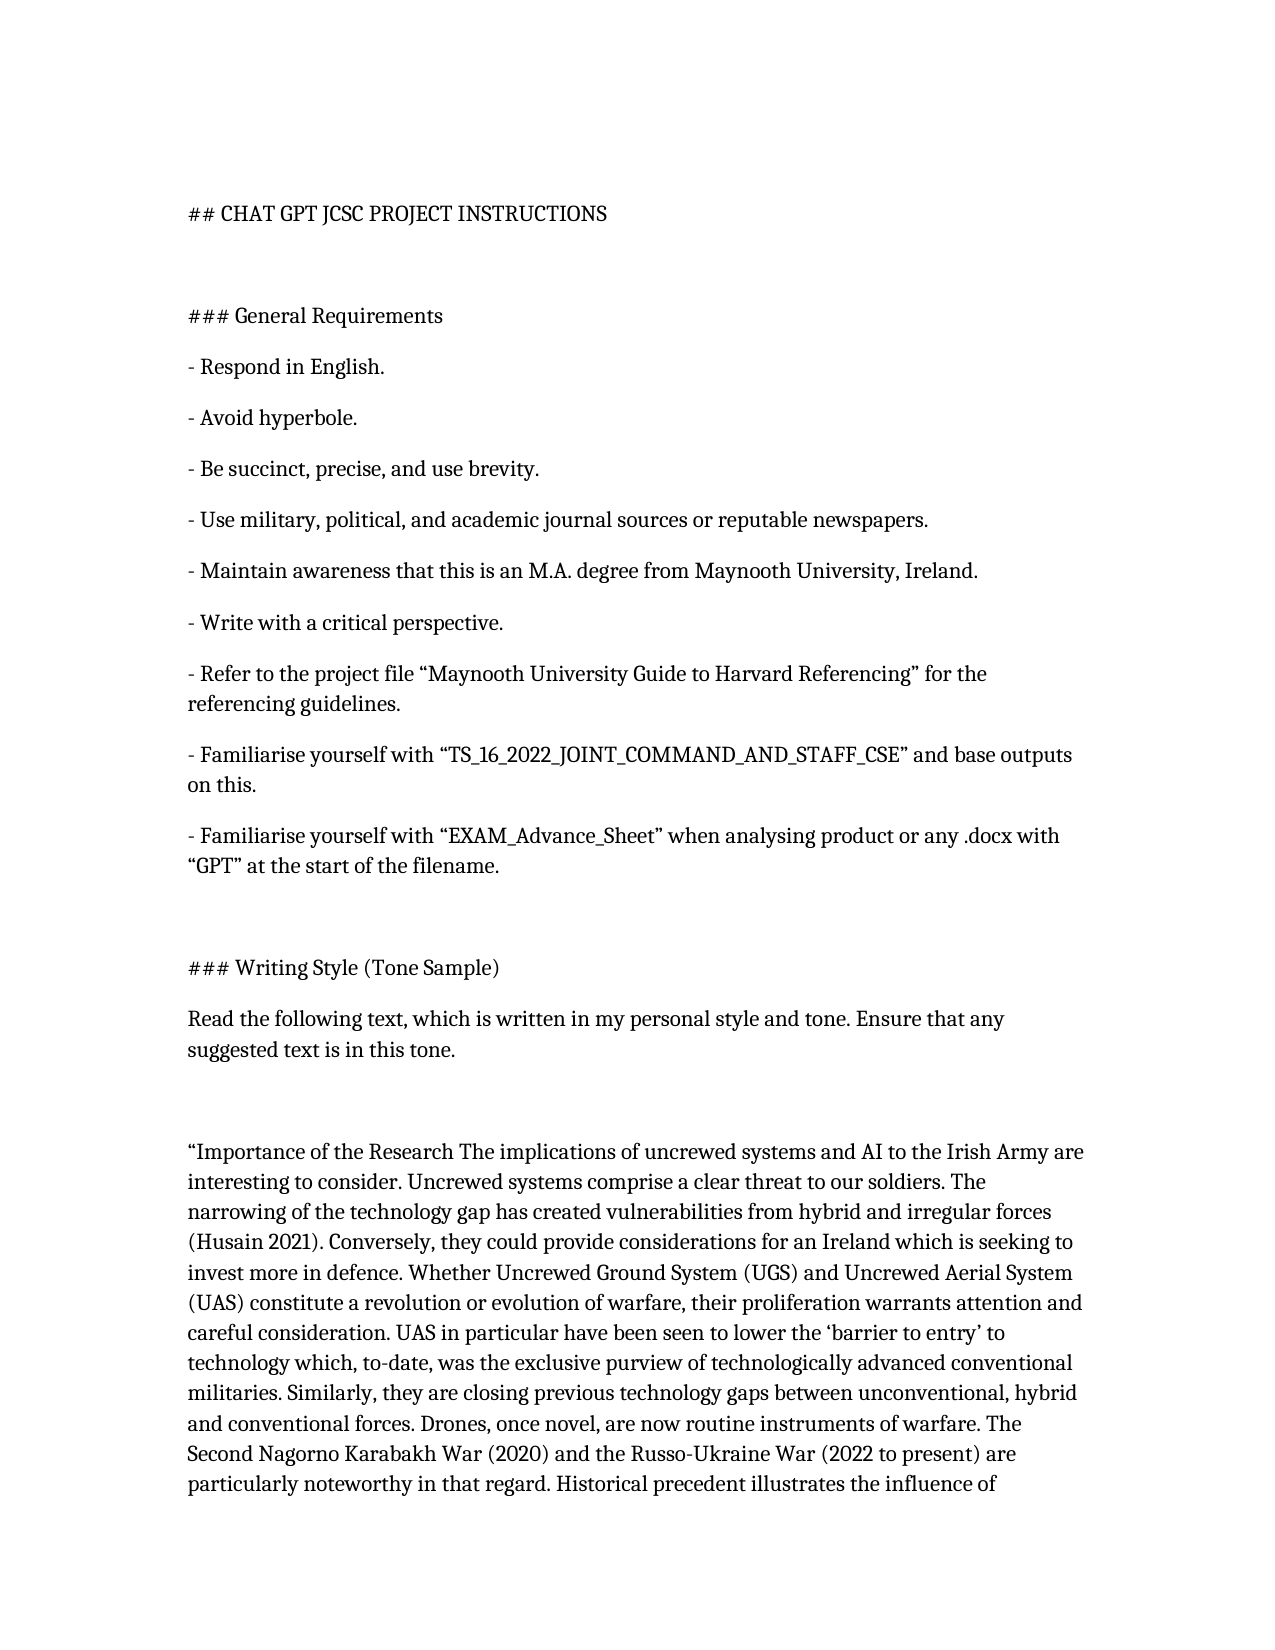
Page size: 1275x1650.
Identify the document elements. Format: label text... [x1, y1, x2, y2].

text ### Writing Style (Tone Sample) [187, 955, 1087, 982]
text - Write with a critical perspective. [187, 609, 1087, 636]
text - Refer to the project file “Maynooth University Guide to Harvard Referencing” for the referencing guidelines. [187, 660, 1087, 717]
text - Be succinct, precise, and use brevity. [187, 456, 1087, 483]
text - Familiarise yourself with “EXAM_Advance_Sheet” when analysing product or any .docx with “GPT” at the start of the filename. [187, 823, 1087, 879]
text ## CHAT GPT JCSC PROJECT INSTRUCTIONS [187, 201, 1087, 227]
text - Use military, political, and academic journal sources or reputable newspapers. [187, 507, 1087, 534]
text - Avoid hyperbole. [187, 405, 1087, 432]
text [187, 1138, 1087, 1497]
text ### General Requirements [187, 303, 1087, 329]
text Read the following text, which is written in my personal style and tone. Ensure that any suggested text is in this tone. [187, 1006, 1087, 1063]
text - Respond in English. [187, 354, 1087, 381]
text - Maintain awareness that this is an M.A. degree from Maynooth University, Ireland. [187, 558, 1087, 585]
text - Familiarise yourself with “TS_16_2022_JOINT_COMMAND_AND_STAFF_CSE” and base outputs on this. [187, 742, 1087, 798]
